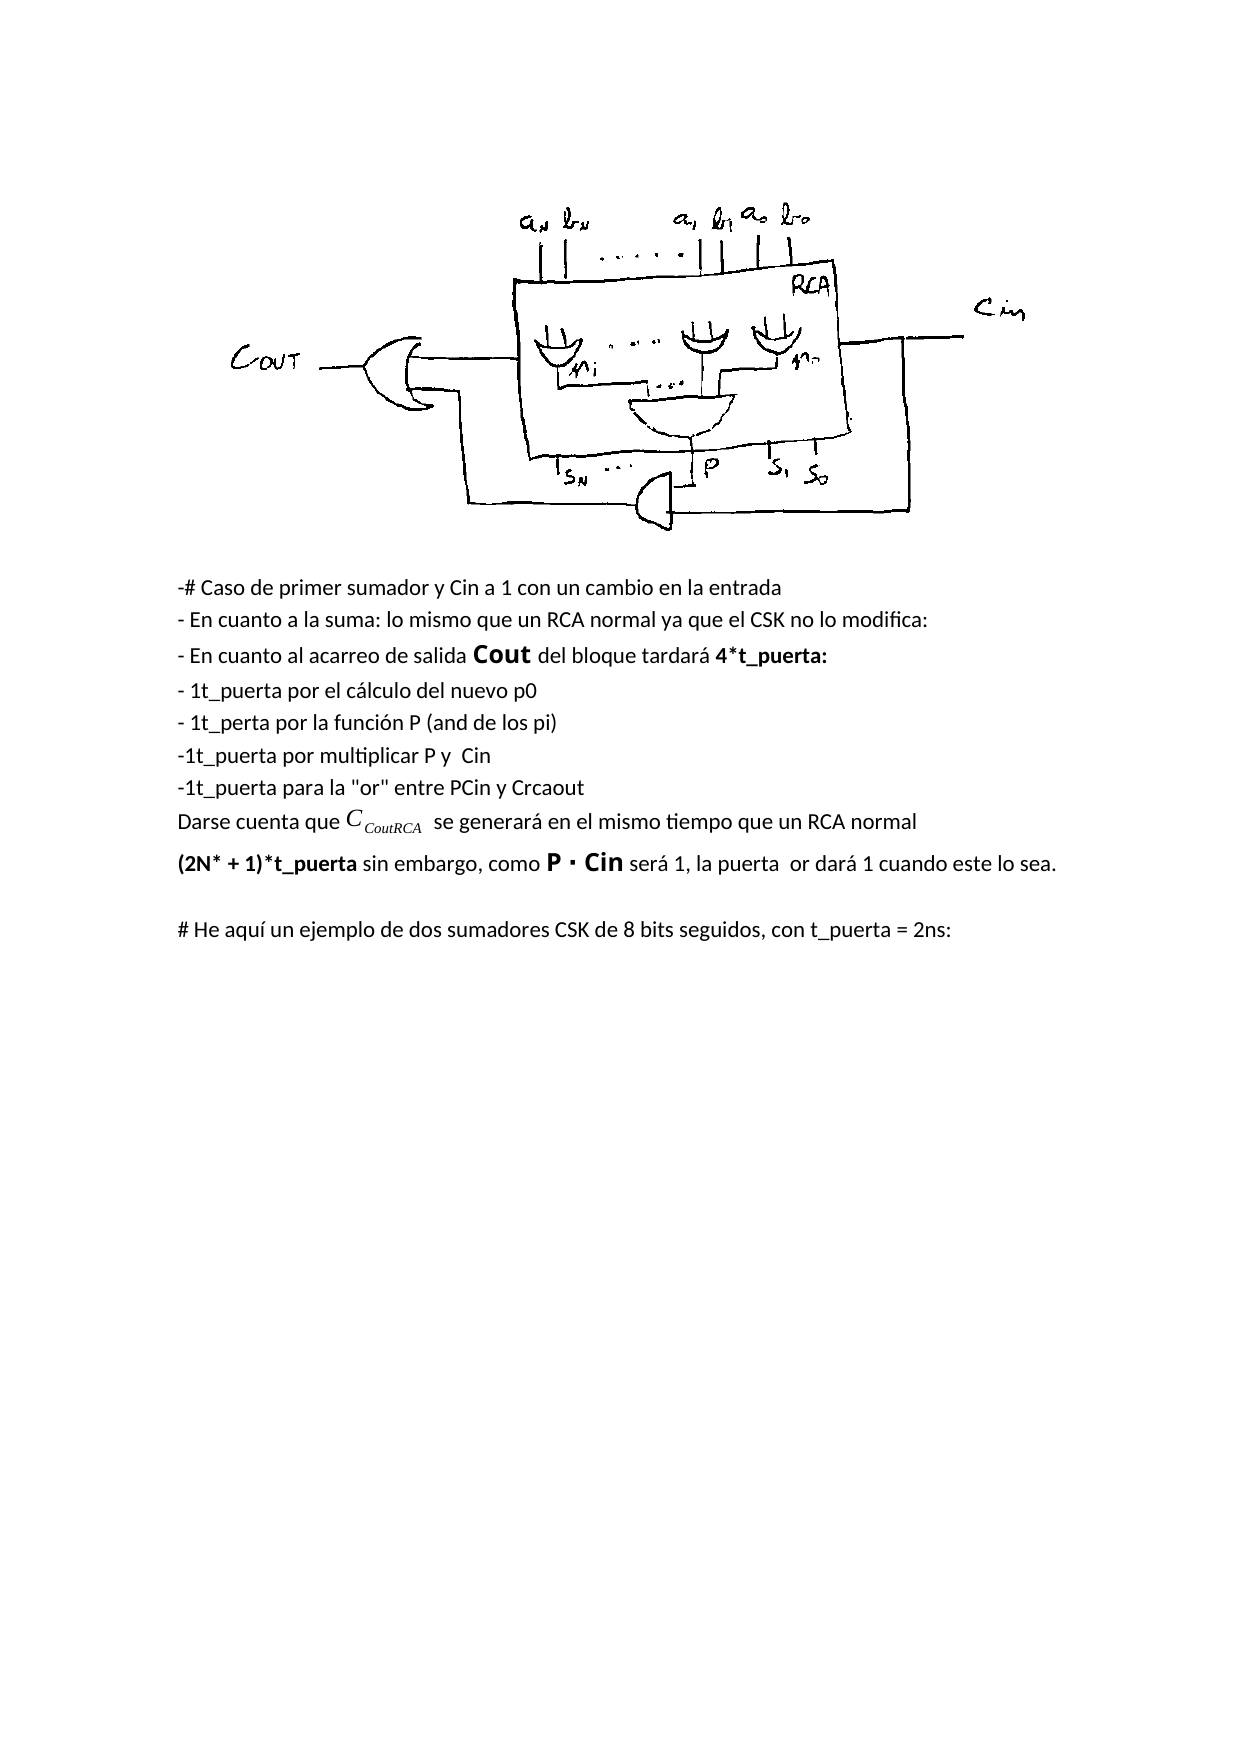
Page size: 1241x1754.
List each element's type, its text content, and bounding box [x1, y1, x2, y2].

text -1t_puerta por multiplicar P y Cin [177, 741, 1063, 769]
text - 1t_puerta por el cálculo del nuevo p0 [177, 676, 1063, 704]
text Darse cuenta que se generará en el mismo tiempo que un RCA normal [177, 805, 1063, 839]
text -1t_puerta para la "or" entre PCin y Crcaout [177, 773, 1063, 801]
text - En cuanto al acarreo de salida Cout del bloque tardará 4*t_puerta: [177, 637, 1063, 671]
text # He aquí un ejemplo de dos sumadores CSK de 8 bits seguidos, con t_puerta = 2ns: [177, 916, 1063, 944]
text -# Caso de primer sumador y Cin a 1 con un cambio en la entrada [177, 569, 1063, 601]
text - 1t_perta por la función P (and de los pi) [177, 708, 1063, 737]
text (2N* + 1)*t_puerta sin embargo, como P ∙ Cin será 1, la puerta or dará 1 cuando este lo sea. [177, 844, 1063, 878]
text - En cuanto a la suma: lo mismo que un RCA normal ya que el CSK no lo modifica: [177, 605, 1063, 633]
